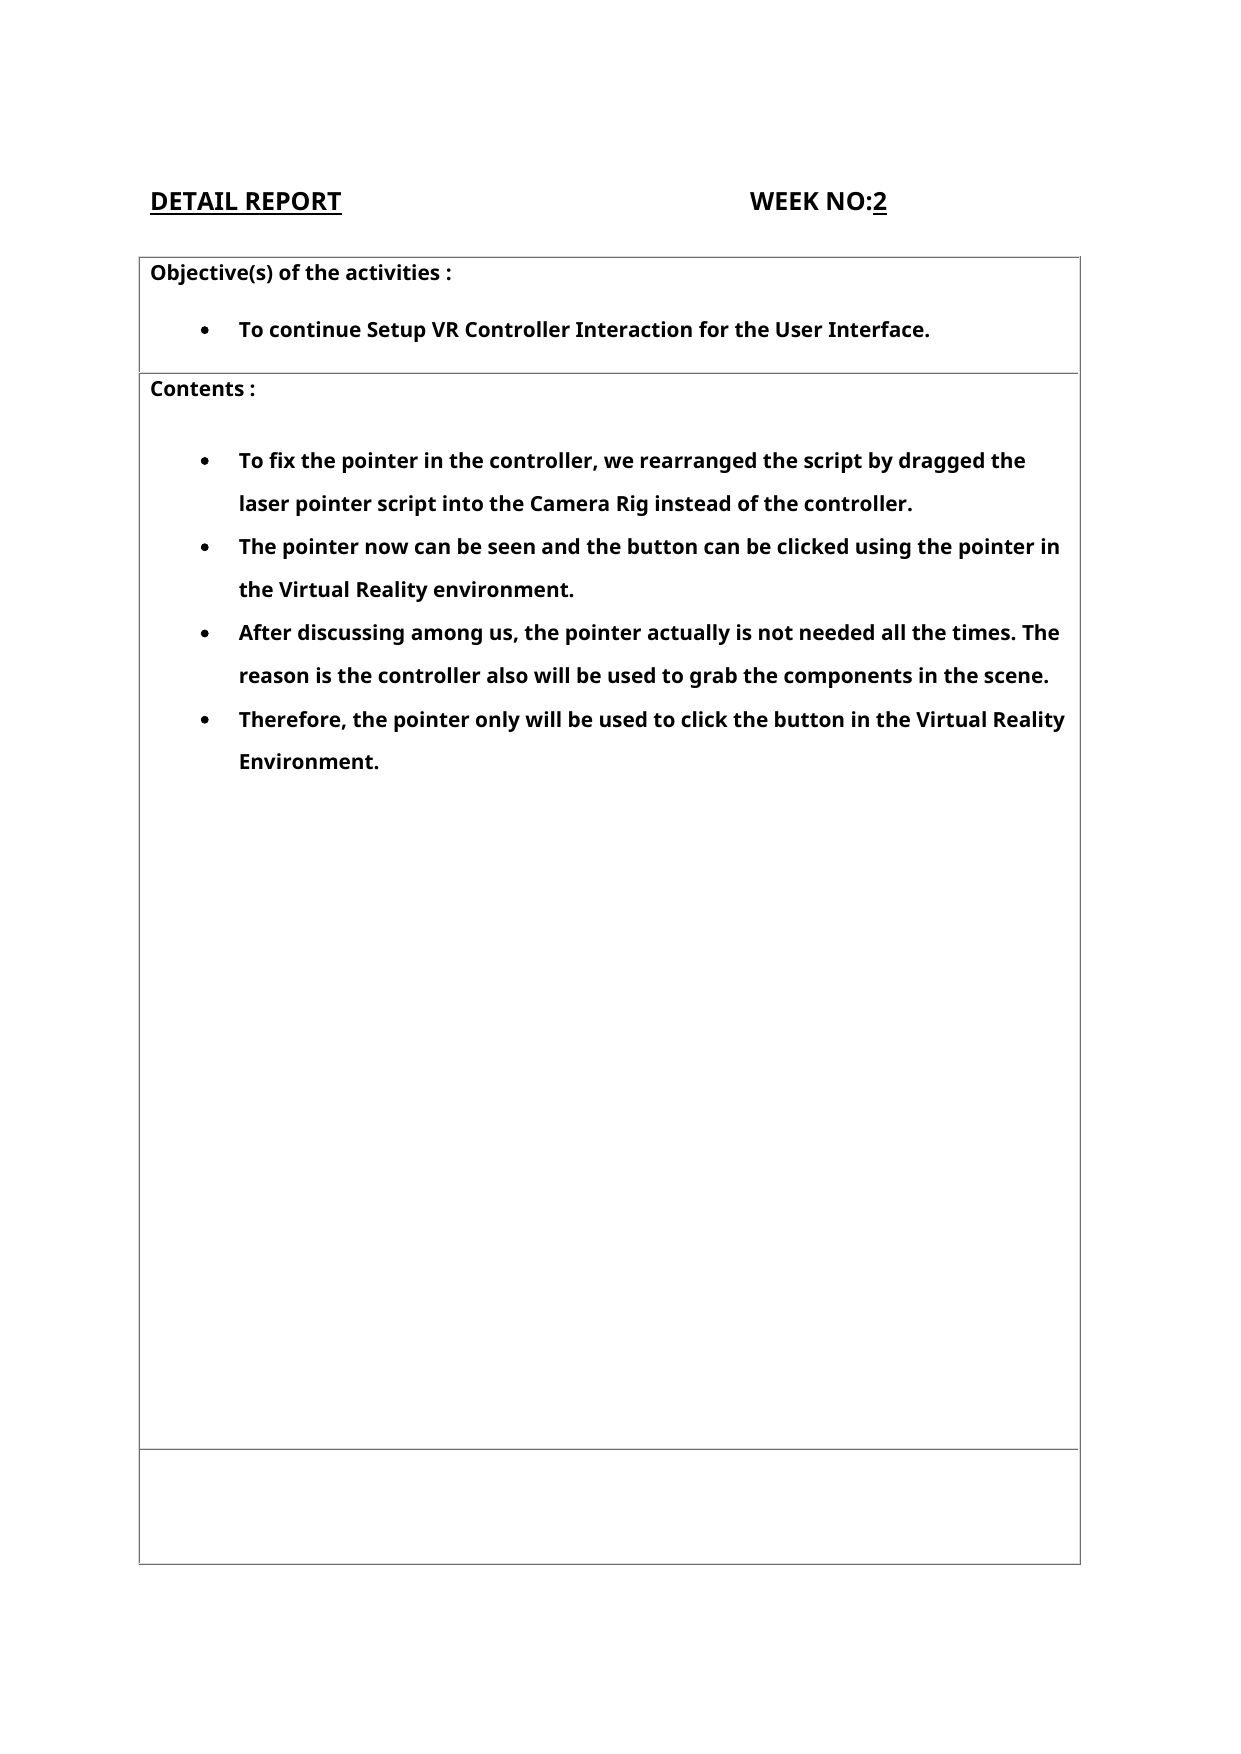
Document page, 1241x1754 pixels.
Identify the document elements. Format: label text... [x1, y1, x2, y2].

text DETAIL REPORT WEEK NO:2 [150, 184, 1090, 218]
table_header Objective(s) of the activities : To continue Setup VR Controller Interaction for the User Interface. [140, 258, 1079, 372]
table_cell [140, 1448, 1079, 1563]
table_cell Contents : To fix the pointer in the controller, we rearranged the script by dragged the laser pointer script into the Camera Rig instead of the controller. The pointer now can be seen and the button can be clicked using the pointer in the Virtual Reality environment. After discussing among us, the pointer actually is not needed all the times. The reason is the controller also will be used to grab the components in the scene. Therefore, the pointer only will be used to click the button in the Virtual Reality Environment. [140, 372, 1079, 1448]
